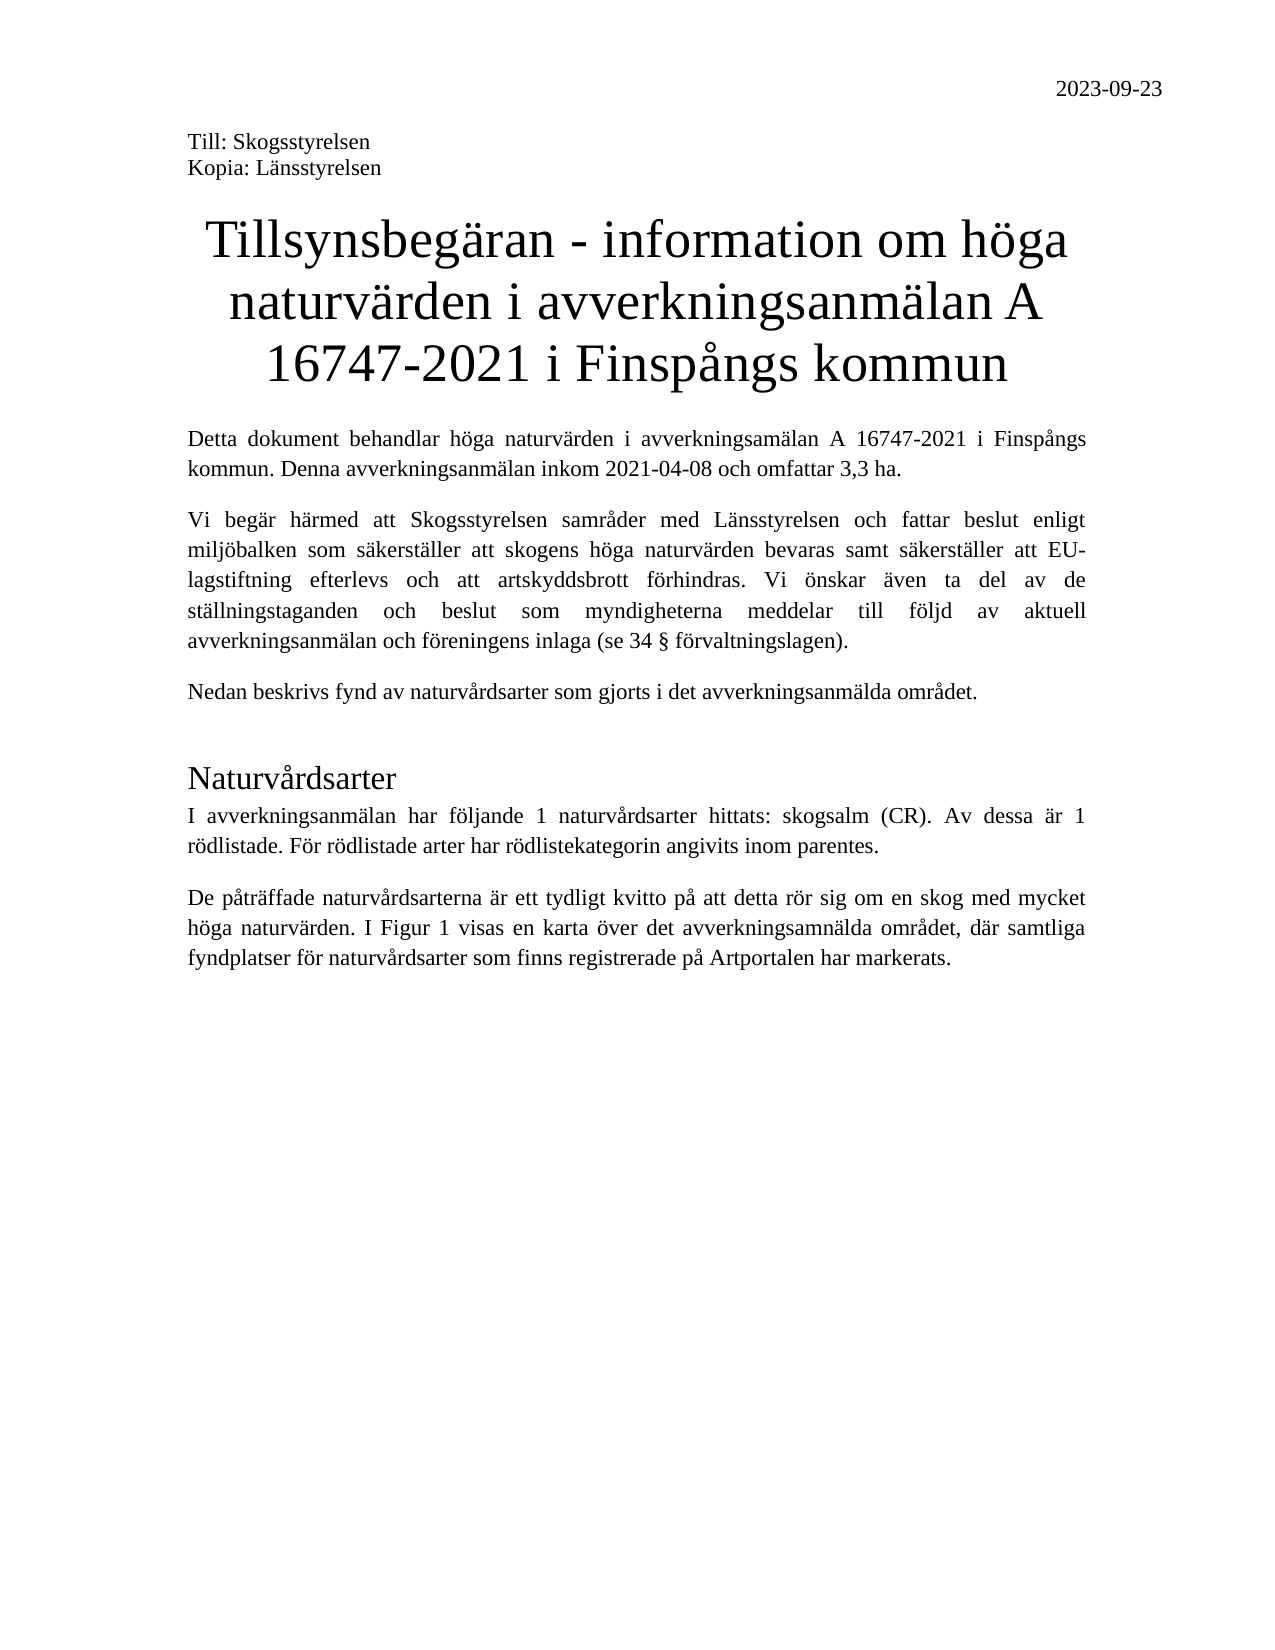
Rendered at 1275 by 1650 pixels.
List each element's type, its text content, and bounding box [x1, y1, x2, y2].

text Detta dokument behandlar höga naturvärden i avverkningsamälan A 16747-2021 i Finspångs kommun. Denna avverkningsanmälan inkom 2021-04-08 och omfattar 3,3 ha. [187, 425, 1087, 481]
text Vi begär härmed att Skogsstyrelsen samråder med Länsstyrelsen och fattar beslut enligt miljöbalken som säkerställer att skogens höga naturvärden bevaras samt säkerställer att EU-lagstiftning efterlevs och att artskyddsbrott förhindras. Vi önskar även ta del av de ställningstaganden och beslut som myndigheterna meddelar till följd av aktuell avverkningsanmälan och föreningens inlaga (se 34 § förvaltningslagen). [187, 506, 1087, 653]
text Nedan beskrivs fynd av naturvårdsarter som gjorts i det avverkningsanmälda området. [187, 678, 1087, 704]
text I avverkningsanmälan har följande 1 naturvårdsarter hittats: skogsalm (CR). Av dessa är 1 rödlistade. För rödlistade arter har rödlistekategorin angivits inom parentes. [187, 802, 1087, 859]
text De påträffade naturvårdsarterna är ett tydligt kvitto på att detta rör sig om en skog med mycket höga naturvärden. I Figur 1 visas en karta över det avverkningsamnälda området, där samtliga fyndplatser för naturvårdsarter som finns registrerade på Artportalen har markerats. [187, 883, 1087, 970]
title Tillsynsbegäran - information om höga naturvärden i avverkningsanmälan A 16747-2021 i Finspångs kommun [187, 207, 1087, 394]
subtitle Naturvårdsarter [187, 758, 1087, 797]
